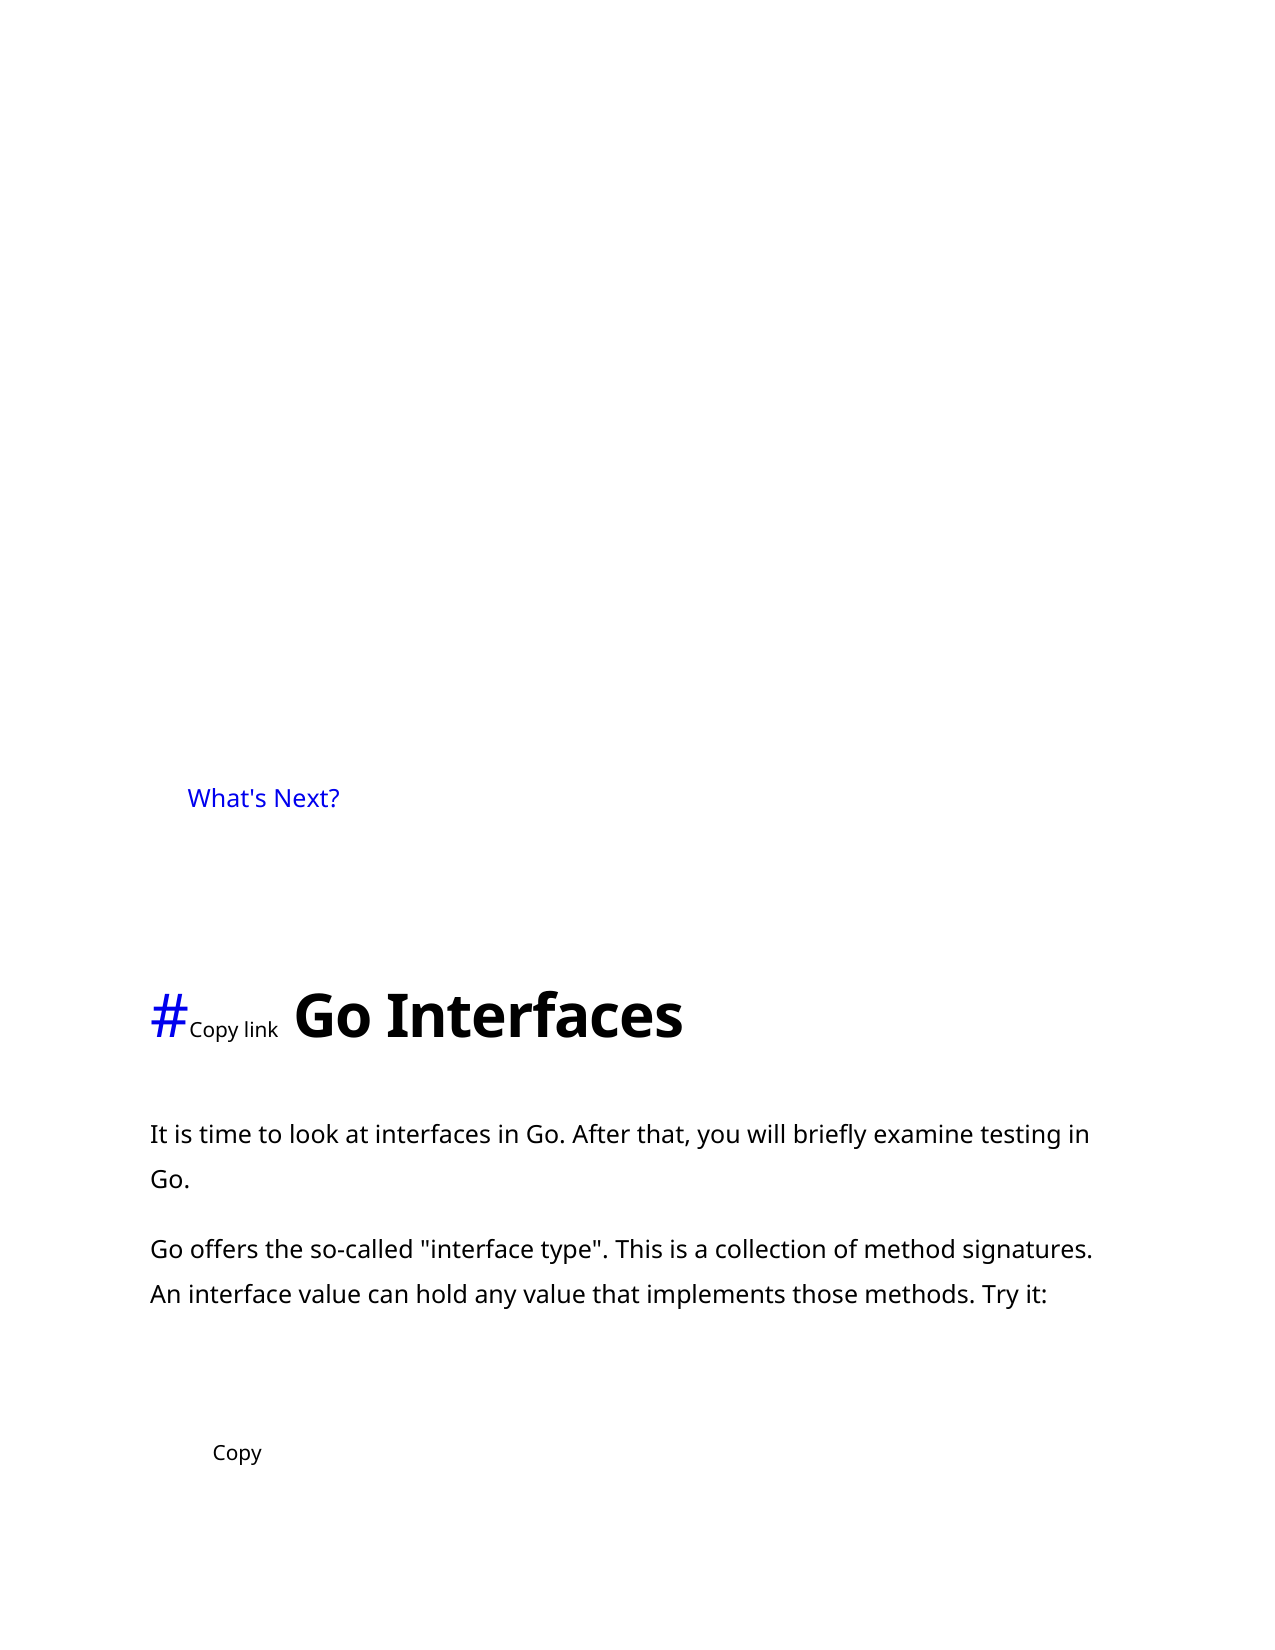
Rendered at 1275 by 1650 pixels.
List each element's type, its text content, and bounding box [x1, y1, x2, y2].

text What's Next? [187, 781, 1087, 815]
text Go offers the so-called "interface type". This is a collection of method signatures. An interface value can hold any value that implements those methods. Try it: [150, 1221, 1125, 1311]
text It is time to look at interfaces in Go. After that, you will briefly examine testing in Go. [150, 1105, 1125, 1196]
text Copy [194, 1424, 1094, 1479]
text #Copy link Go Interfaces [150, 967, 1125, 1055]
